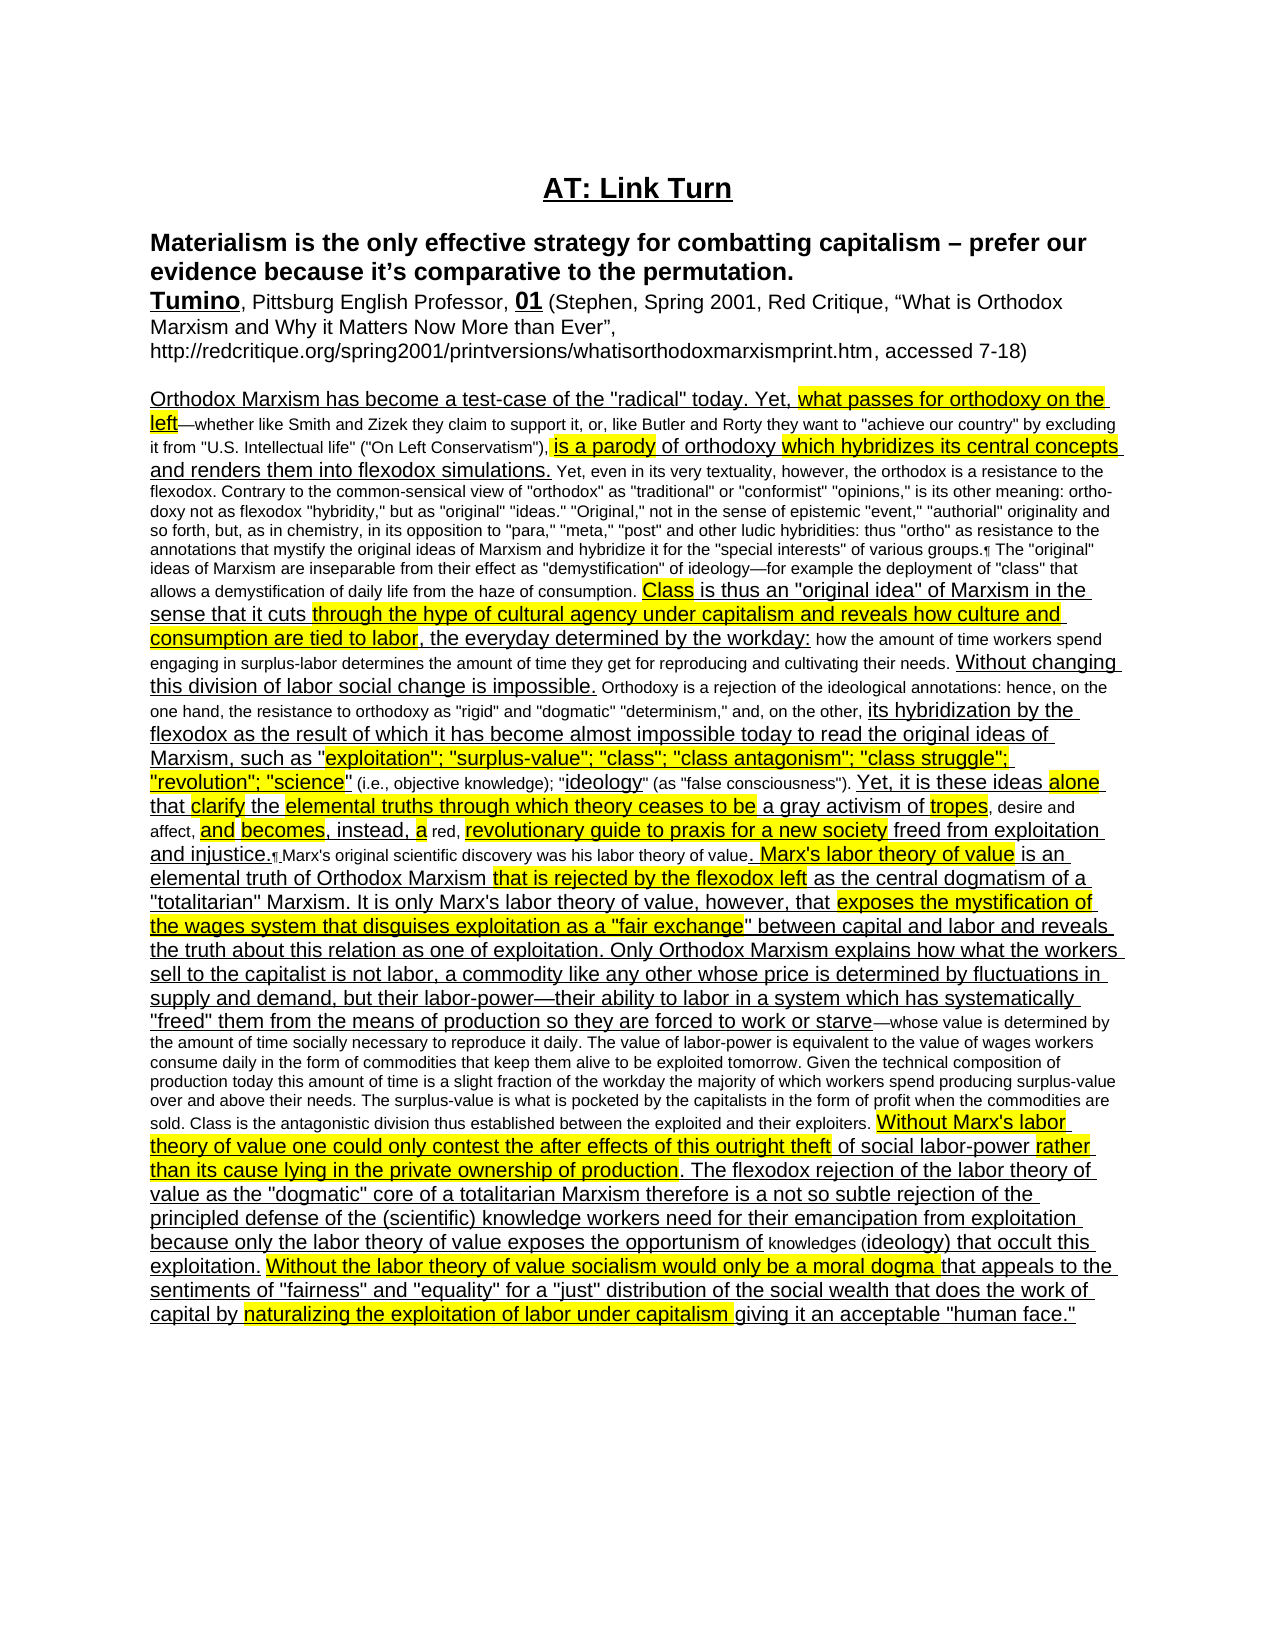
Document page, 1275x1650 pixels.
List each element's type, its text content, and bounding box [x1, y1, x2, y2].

subtitle AT: Link Turn [150, 171, 1125, 204]
text Materialism is the only effective strategy for combatting capitalism – prefer our evidence because it’s comparative to the permutation. [150, 228, 1125, 286]
text Orthodox Marxism has become a test-case of the "radical" today. Yet, what passes for orthodoxy on the left—whether like Smith and Zizek they claim to support it, or, like Butler and Rorty they want to "achieve our country" by excluding it from "U.S. Intellectual life" ("On Left Conservatism"), is a parody of orthodoxy which hybridizes its central concepts and renders them into flexodox simulations. Yet, even in its very textuality, however, the orthodox is a resistance to the flexodox. Contrary to the common-sensical view of "orthodox" as "traditional" or "conformist" "opinions," is its other meaning: ortho-doxy not as flexodox "hybridity," but as "original" "ideas." "Original," not in the sense of epistemic "event," "authorial" originality and so forth, but, as in chemistry, in its opposition to "para," "meta," "post" and other ludic hybridities: thus "ortho" as resistance to the annotations that mystify the original ideas of Marxism and hybridize it for the "special interests" of various groups.¶ The "original" ideas of Marxism are inseparable from their effect as "demystification" of ideology—for example the deployment of "class" that allows a demystification of daily life from the haze of consumption. Class is thus an "original idea" of Marxism in the sense that it cuts through the hype of cultural agency under capitalism and reveals how culture and consumption are tied to labor, the everyday determined by the workday: how the amount of time workers spend engaging in surplus-labor determines the amount of time they get for reproducing and cultivating their needs. Without changing this division of labor social change is impossible. Orthodoxy is a rejection of the ideological annotations: hence, on the one hand, the resistance to orthodoxy as "rigid" and "dogmatic" "determinism," and, on the other, its hybridization by the flexodox as the result of which it has become almost impossible today to read the original ideas of Marxism, such as "exploitation"; "surplus-value"; "class"; "class antagonism"; "class struggle"; "revolution"; "science" (i.e., objective knowledge); "ideology" (as "false consciousness"). Yet, it is these ideas alone that clarify the elemental truths through which theory ceases to be a gray activism of tropes, desire and affect, and becomes, instead, a red, revolutionary guide to praxis for a new society freed from exploitation and injustice.¶ Marx's original scientific discovery was his labor theory of value. Marx's labor theory of value is an elemental truth of Orthodox Marxism that is rejected by the flexodox left as the central dogmatism of a "totalitarian" Marxism. It is only Marx's labor theory of value, however, that exposes the mystification of the wages system that disguises exploitation as a "fair exchange" between capital and labor and reveals the truth about this relation as one of exploitation. Only Orthodox Marxism explains how what the workers sell to the capitalist is not labor, a commodity like any other whose price is determined by fluctuations in supply and demand, but their labor-power—their ability to labor in a system which has systematically "freed" them from the means of production so they are forced to work or starve—whose value is determined by the amount of time socially necessary to reproduce it daily. The value of labor-power is equivalent to the value of wages workers consume daily in the form of commodities that keep them alive to be exploited tomorrow. Given the technical composition of production today this amount of time is a slight fraction of the workday the majority of which workers spend producing surplus-value over and above their needs. The surplus-value is what is pocketed by the capitalists in the form of profit when the commodities are sold. Class is the antagonistic division thus established between the exploited and their exploiters. Without Marx's labor theory of value one could only contest the after effects of this outright theft of social labor-power rather than its cause lying in the private ownership of production. The flexodox rejection of the labor theory of value as the "dogmatic" core of a totalitarian Marxism therefore is a not so subtle rejection of the principled defense of the (scientific) knowledge workers need for their emancipation from exploitation because only the labor theory of value exposes the opportunism of knowledges (ideology) that occult this exploitation. Without the labor theory of value socialism would only be a moral dogma that appeals to the sentiments of "fairness" and "equality" for a "just" distribution of the social wealth that does the work of capital by naturalizing the exploitation of labor under capitalism giving it an acceptable "human face." [150, 386, 1125, 958]
text Orthodox Marxism has become a test-case of the "radical" today. Yet, what passes for orthodoxy on the left—whether like Smith and Zizek they claim to support it, or, like Butler and Rorty they want to "achieve our country" by excluding it from "U.S. Intellectual life" ("On Left Conservatism"), is a parody of orthodoxy which hybridizes its central concepts and renders them into flexodox simulations. Yet, even in its very textuality, however, the orthodox is a resistance to the flexodox. Contrary to the common-sensical view of "orthodox" as "traditional" or "conformist" "opinions," is its other meaning: ortho-doxy not as flexodox "hybridity," but as "original" "ideas." "Original," not in the sense of epistemic "event," "authorial" originality and so forth, but, as in chemistry, in its opposition to "para," "meta," "post" and other ludic hybridities: thus "ortho" as resistance to the annotations that mystify the original ideas of Marxism and hybridize it for the "special interests" of various groups.¶ The "original" ideas of Marxism are inseparable from their effect as "demystification" of ideology—for example the deployment of "class" that allows a demystification of daily life from the haze of consumption. Class is thus an "original idea" of Marxism in the sense that it cuts through the hype of cultural agency under capitalism and reveals how culture and consumption are tied to labor, the everyday determined by the workday: how the amount of time workers spend engaging in surplus-labor determines the amount of time they get for reproducing and cultivating their needs. Without changing this division of labor social change is impossible. Orthodoxy is a rejection of the ideological annotations: hence, on the one hand, the resistance to orthodoxy as "rigid" and "dogmatic" "determinism," and, on the other, its hybridization by the flexodox as the result of which it has become almost impossible today to read the original ideas of Marxism, such as "exploitation"; "surplus-value"; "class"; "class antagonism"; "class struggle"; "revolution"; "science" (i.e., objective knowledge); "ideology" (as "false consciousness"). Yet, it is these ideas alone that clarify the elemental truths through which theory ceases to be a gray activism of tropes, desire and affect, and becomes, instead, a red, revolutionary guide to praxis for a new society freed from exploitation and injustice.¶ Marx's original scientific discovery was his labor theory of value. Marx's labor theory of value is an elemental truth of Orthodox Marxism that is rejected by the flexodox left as the central dogmatism of a "totalitarian" Marxism. It is only Marx's labor theory of value, however, that exposes the mystification of the wages system that disguises exploitation as a "fair exchange" between capital and labor and reveals the truth about this relation as one of exploitation. Only Orthodox Marxism explains how what the workers sell to the capitalist is not labor, a commodity like any other whose price is determined by fluctuations in supply and demand, but their labor-power—their ability to labor in a system which has systematically "freed" them from the means of production so they are forced to work or starve—whose value is determined by the amount of time socially necessary to reproduce it daily. The value of labor-power is equivalent to the value of wages workers consume daily in the form of commodities that keep them alive to be exploited tomorrow. Given the technical composition of production today this amount of time is a slight fraction of the workday the majority of which workers spend producing surplus-value over and above their needs. The surplus-value is what is pocketed by the capitalists in the form of profit when the commodities are sold. Class is the antagonistic division thus established between the exploited and their exploiters. Without Marx's labor theory of value one could only contest the after effects of this outright theft of social labor-power rather than its cause lying in the private ownership of production. The flexodox rejection of the labor theory of value as the "dogmatic" core of a totalitarian Marxism therefore is a not so subtle rejection of the principled defense of the (scientific) knowledge workers need for their emancipation from exploitation because only the labor theory of value exposes the opportunism of knowledges (ideology) that occult this exploitation. Without the labor theory of value socialism would only be a moral dogma that appeals to the sentiments of "fairness" and "equality" for a "just" distribution of the social wealth that does the work of capital by naturalizing the exploitation of labor under capitalism giving it an acceptable "human face." [150, 959, 1125, 1326]
text Tumino, Pittsburg English Professor, 01 (Stephen, Spring 2001, Red Critique, “What is Orthodox Marxism and Why it Matters Now More than Ever”, http://redcritique.org/spring2001/printversions/whatisorthodoxmarxismprint.htm, accessed 7-18) [150, 286, 1125, 362]
